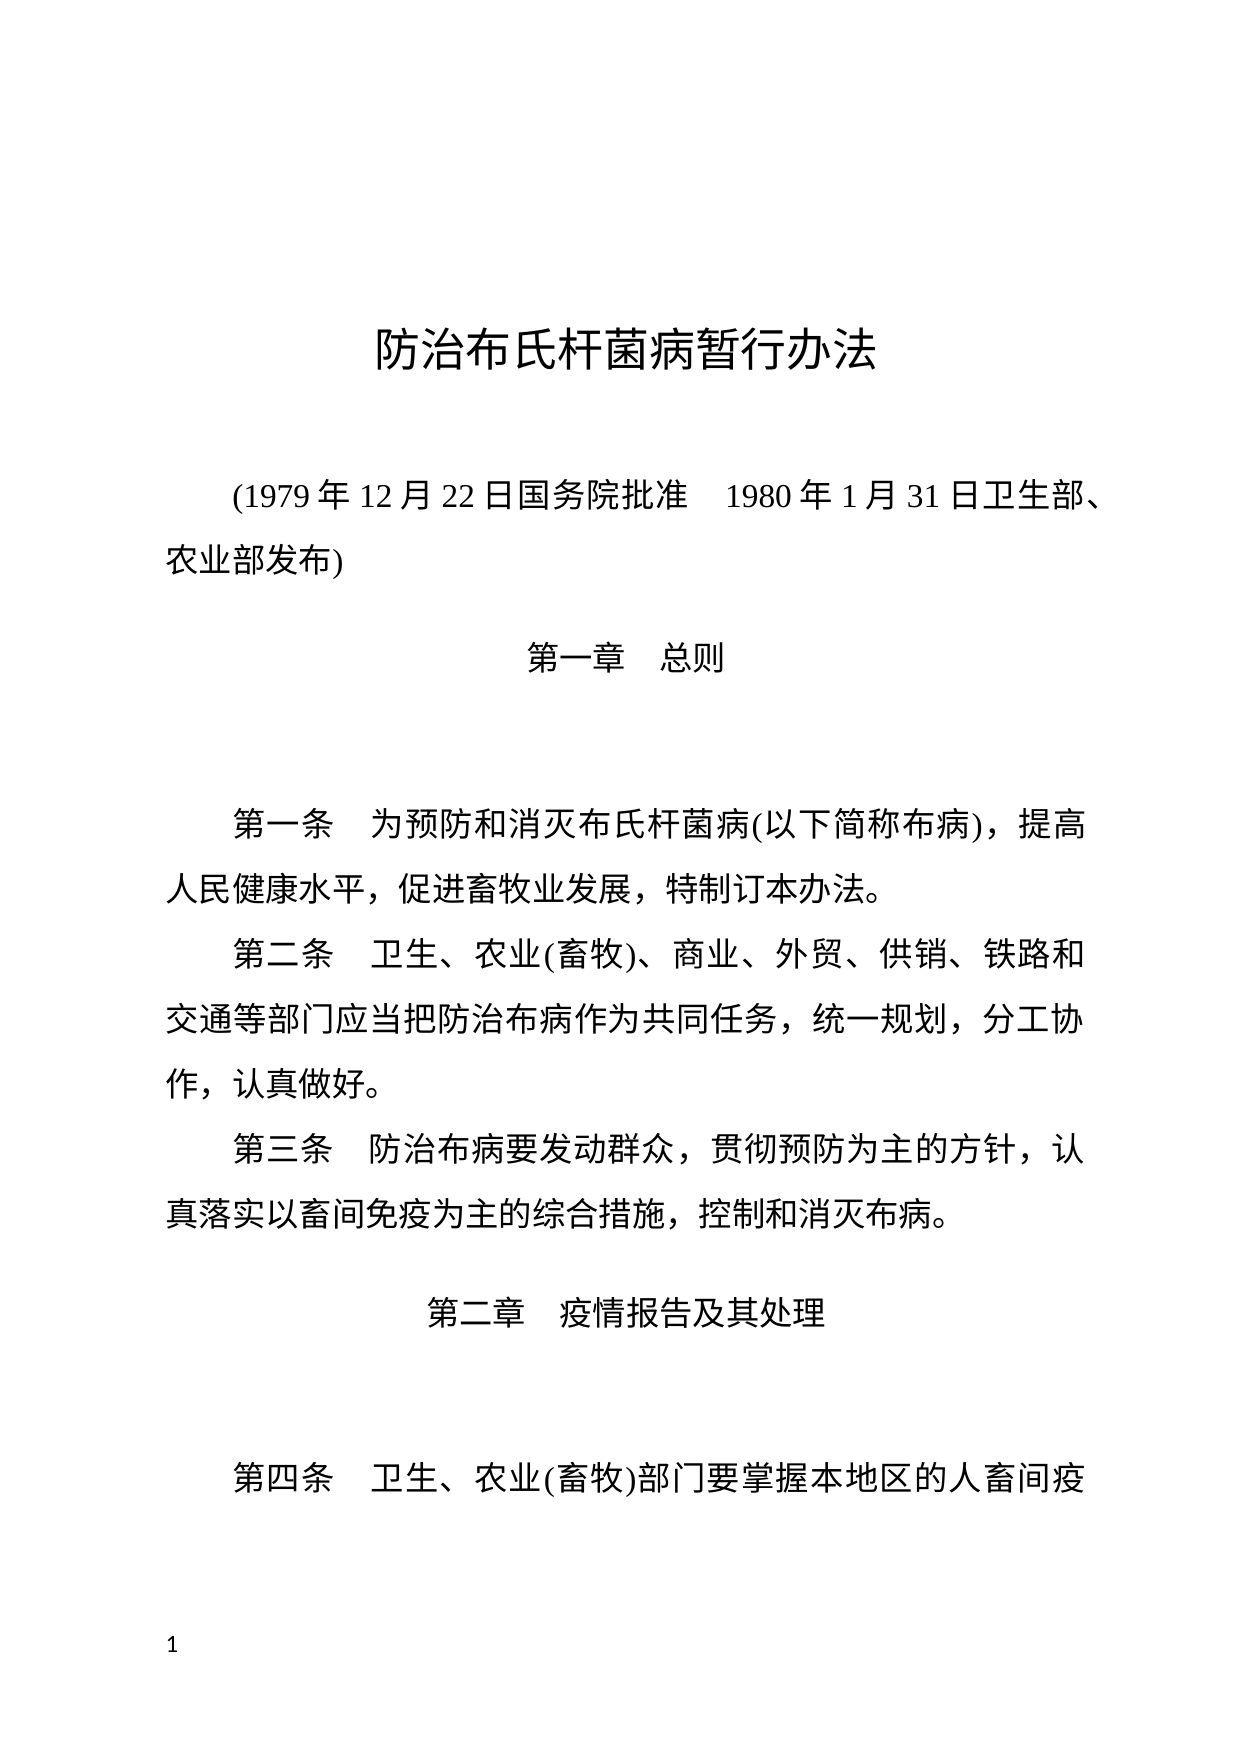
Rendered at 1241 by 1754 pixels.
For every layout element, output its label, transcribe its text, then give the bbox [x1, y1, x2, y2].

text 第二条 卫生、农业(畜牧)、商业、外贸、供销、铁路和交通等部门应当把防治布病作为共同任务，统一规划，分工协作，认真做好。 [165, 919, 1087, 1114]
text 第三条 防治布病要发动群众，贯彻预防为主的方针，认真落实以畜间免疫为主的综合措施，控制和消灭布病。 [165, 1114, 1087, 1244]
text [165, 1444, 1087, 1509]
text 第一条 为预防和消灭布氏杆菌病(以下简称布病)，提高人民健康水平，促进畜牧业发展，特制订本办法。 [165, 789, 1087, 919]
text 防治布氏杆菌病暂行办法 [165, 298, 1087, 395]
subtitle 第二章 疫情报告及其处理 [165, 1278, 1087, 1343]
subtitle 第一章 总则 [165, 624, 1087, 689]
text (1979年12月22日国务院批准 1980年1月31日卫生部、农业部发布) [165, 460, 1087, 590]
